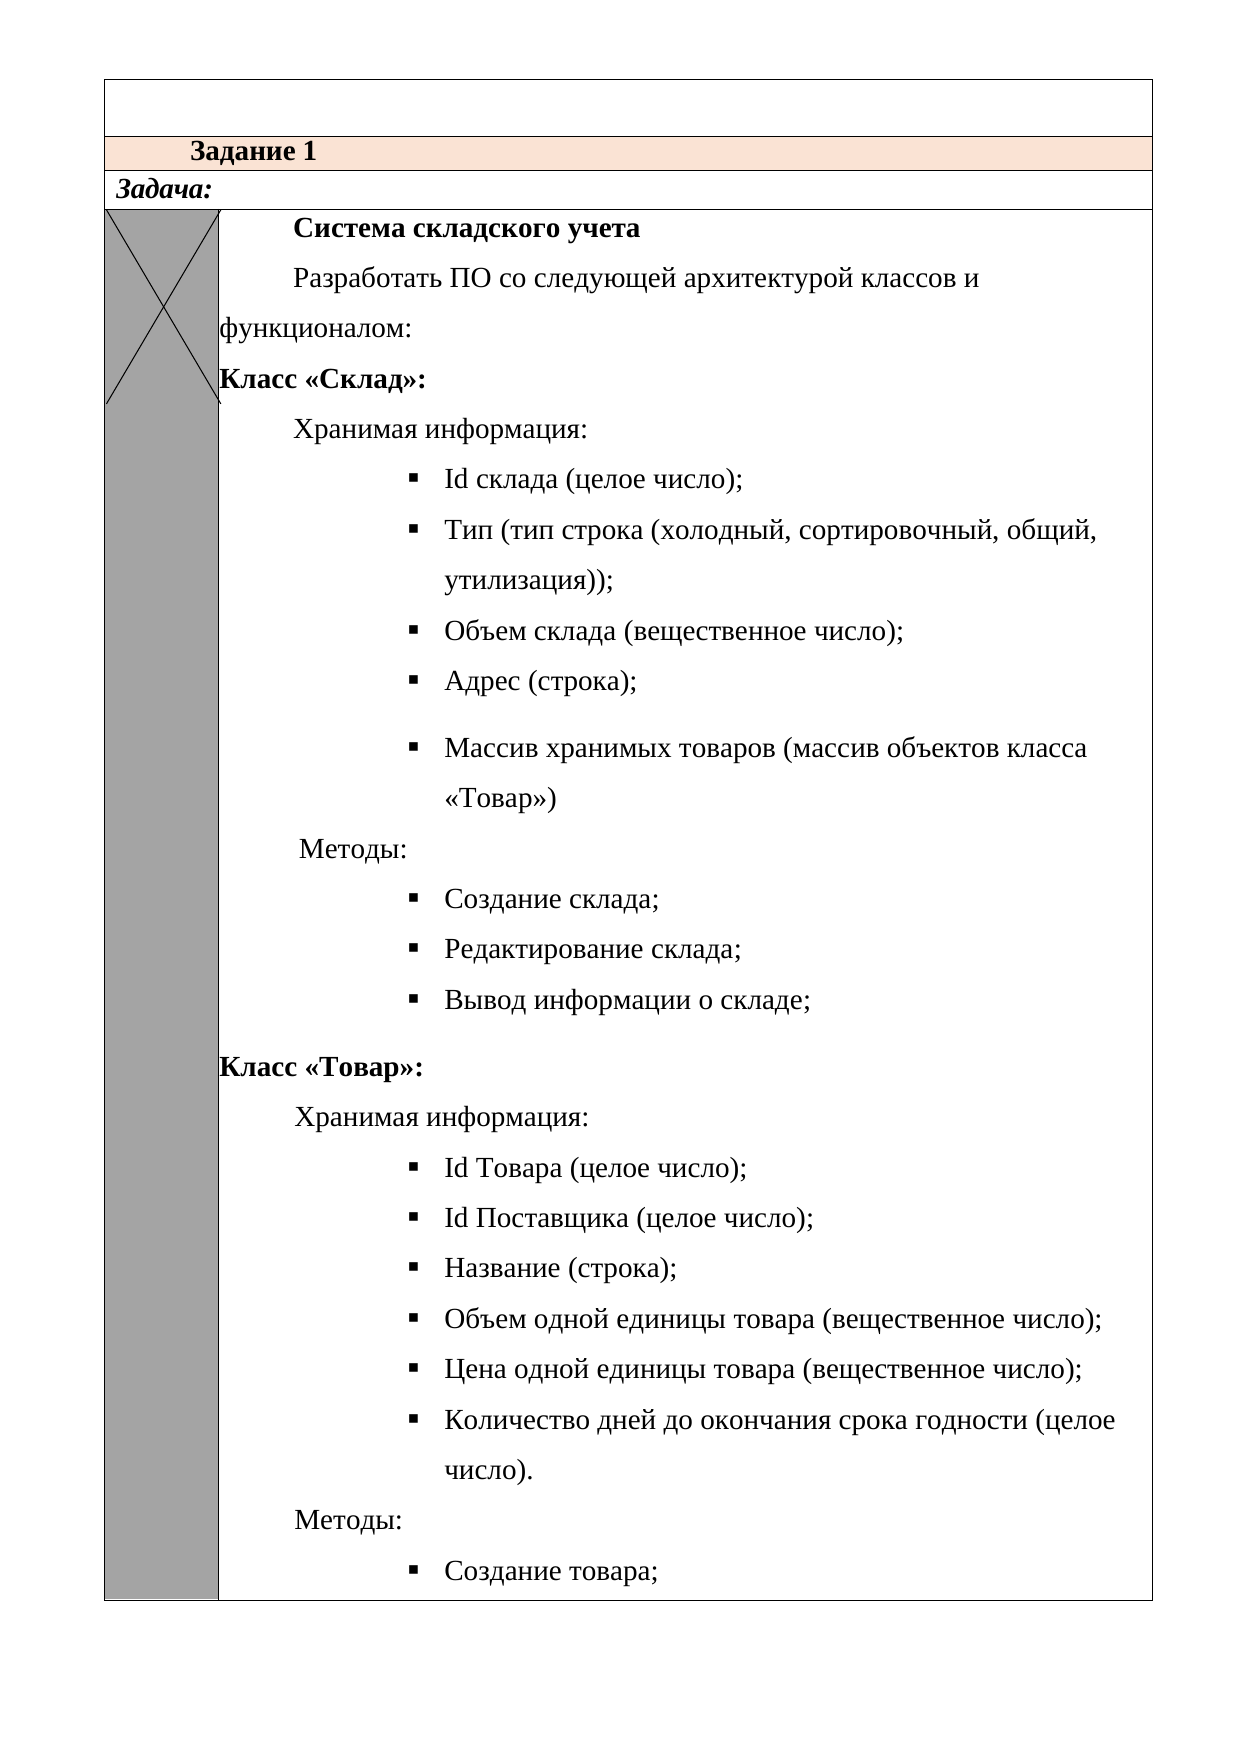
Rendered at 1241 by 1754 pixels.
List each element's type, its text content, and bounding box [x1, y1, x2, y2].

table_header [105, 80, 1152, 136]
table_cell [105, 210, 218, 1599]
table_cell Задача: [105, 171, 1152, 209]
table_cell Задание 1 [105, 137, 1152, 170]
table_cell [219, 210, 1152, 1599]
